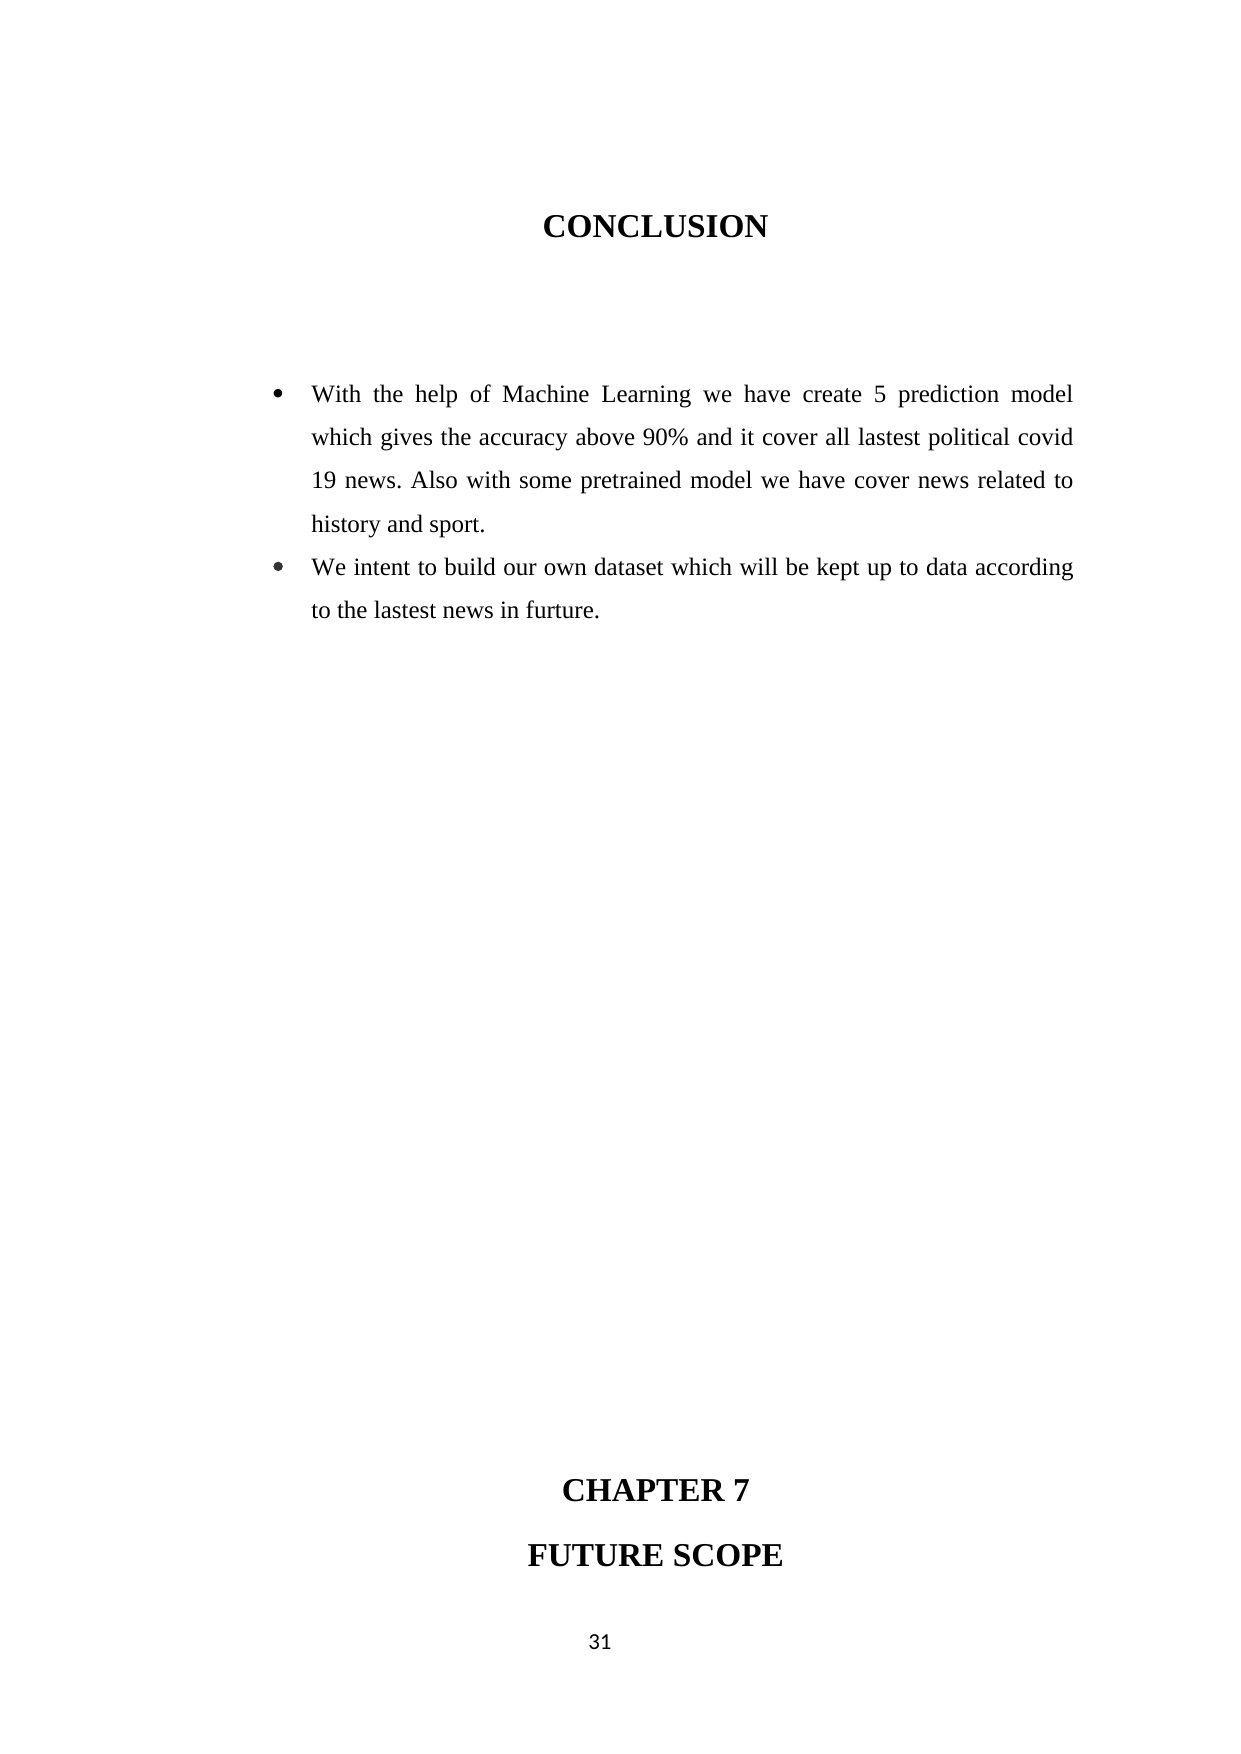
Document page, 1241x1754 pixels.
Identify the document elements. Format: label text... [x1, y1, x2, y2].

list With the help of Machine Learning we have create 5 prediction model which gives the accuracy above 90% and it cover all lastest political covid 19 news. Also with some pretrained model we have cover news related to history and sport. [274, 379, 1075, 537]
text FUTURE SCOPE [236, 1535, 1075, 1573]
text CONCLUSION [236, 207, 1075, 245]
list We intent to build our own dataset which will be kept up to data according to the lastest news in furture. [274, 552, 1075, 624]
text CHAPTER 7 [236, 1470, 1075, 1508]
